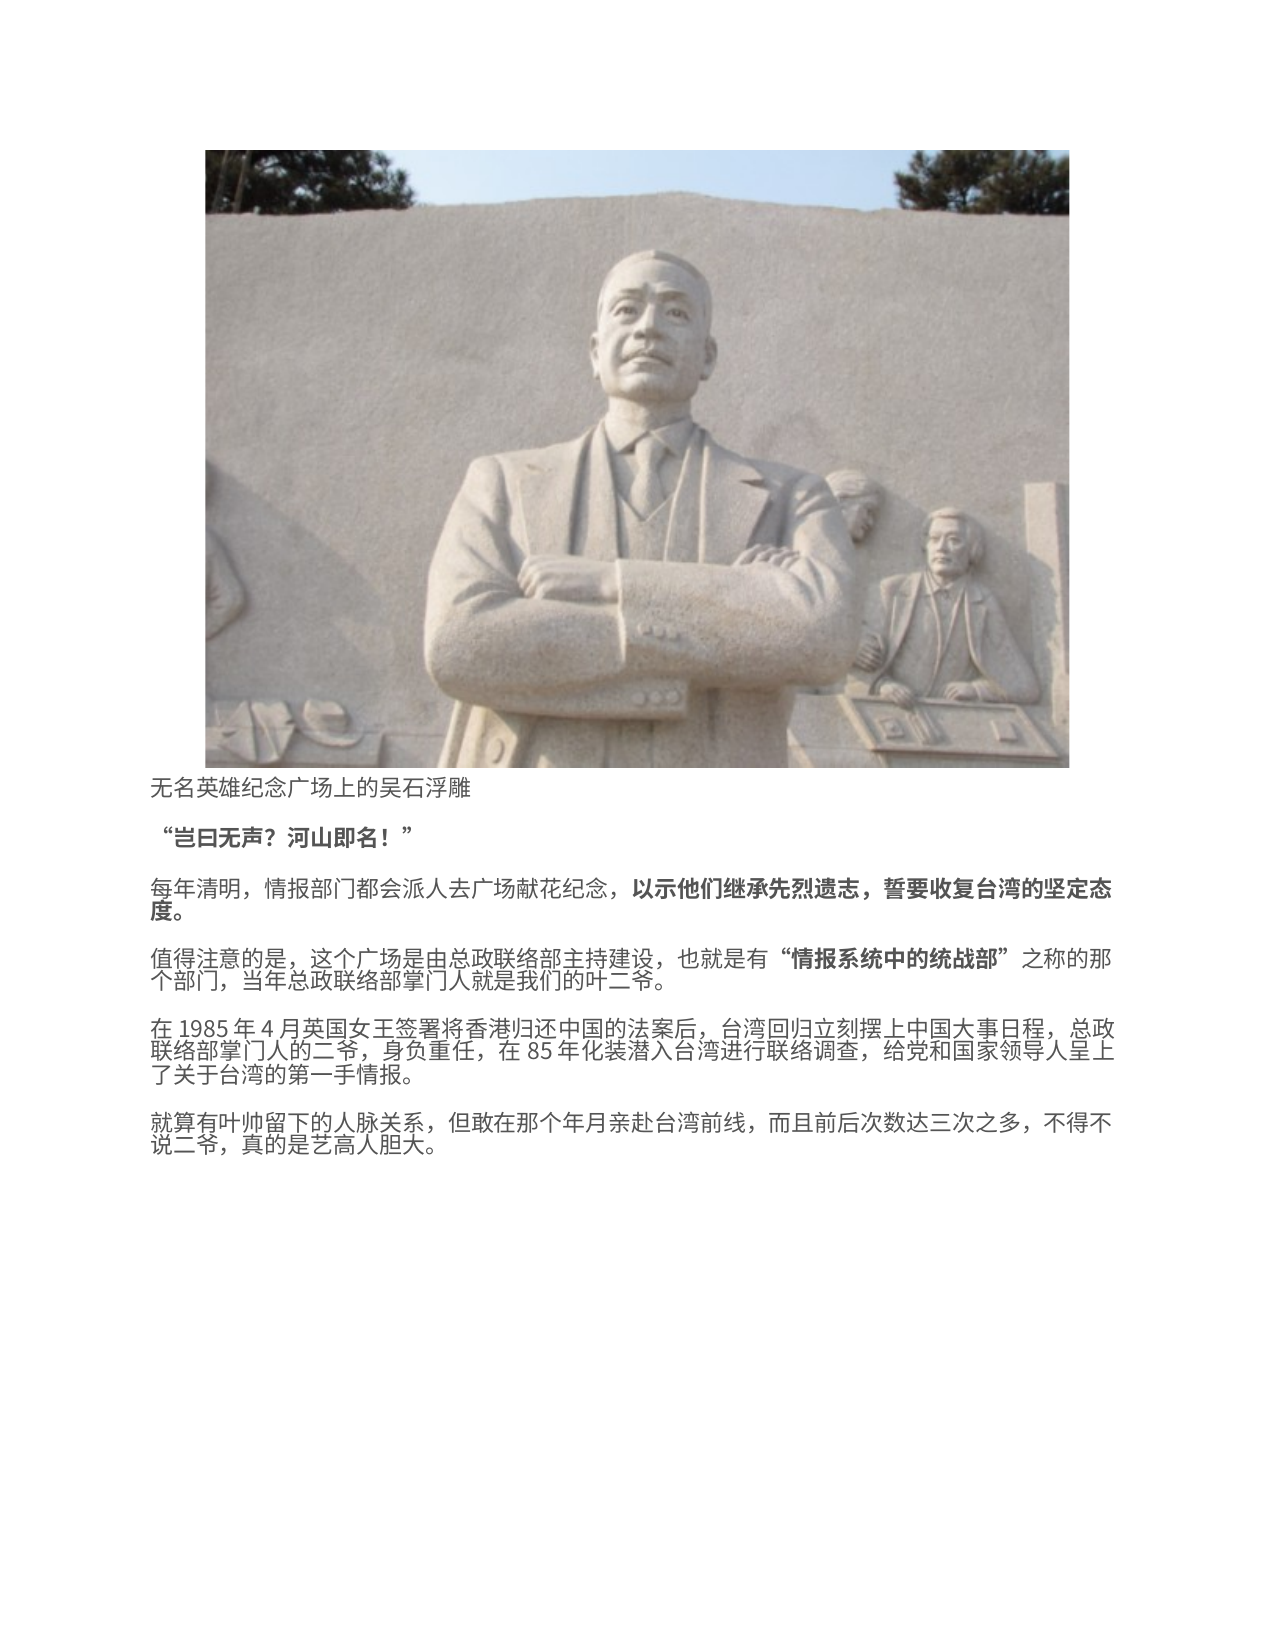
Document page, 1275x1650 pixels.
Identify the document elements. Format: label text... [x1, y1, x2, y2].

text 就算有叶帅留下的人脉关系，但敢在那个年月亲赴台湾前线，而且前后次数达三次之多，不得不说二爷，真的是艺高人胆大。 [150, 1113, 1113, 1160]
text 值得注意的是，这个广场是由总政联络部主持建设，也就是有“情报系统中的统战部”之称的那个部门，当年总政联络部掌门人就是我们的叶二爷。 [150, 949, 1113, 996]
text 每年清明，情报部门都会派人去广场献花纪念，以示他们继承先烈遗志，誓要收复台湾的坚定态度。 [150, 879, 1113, 926]
text 在1985年4月英国女王签署将香港归还中国的法案后，台湾回归立刻摆上中国大事日程，总政联络部掌门人的二爷，身负重任，在85年化装潜入台湾进行联络调查，给党和国家领导人呈上了关于台湾的第一手情报。 [150, 1019, 1117, 1090]
subtitle “岂曰无声？河山即名！” [150, 820, 1135, 853]
text 无名英雄纪念广场上的吴石浮雕 [150, 767, 1135, 803]
picture [205, 150, 1070, 768]
